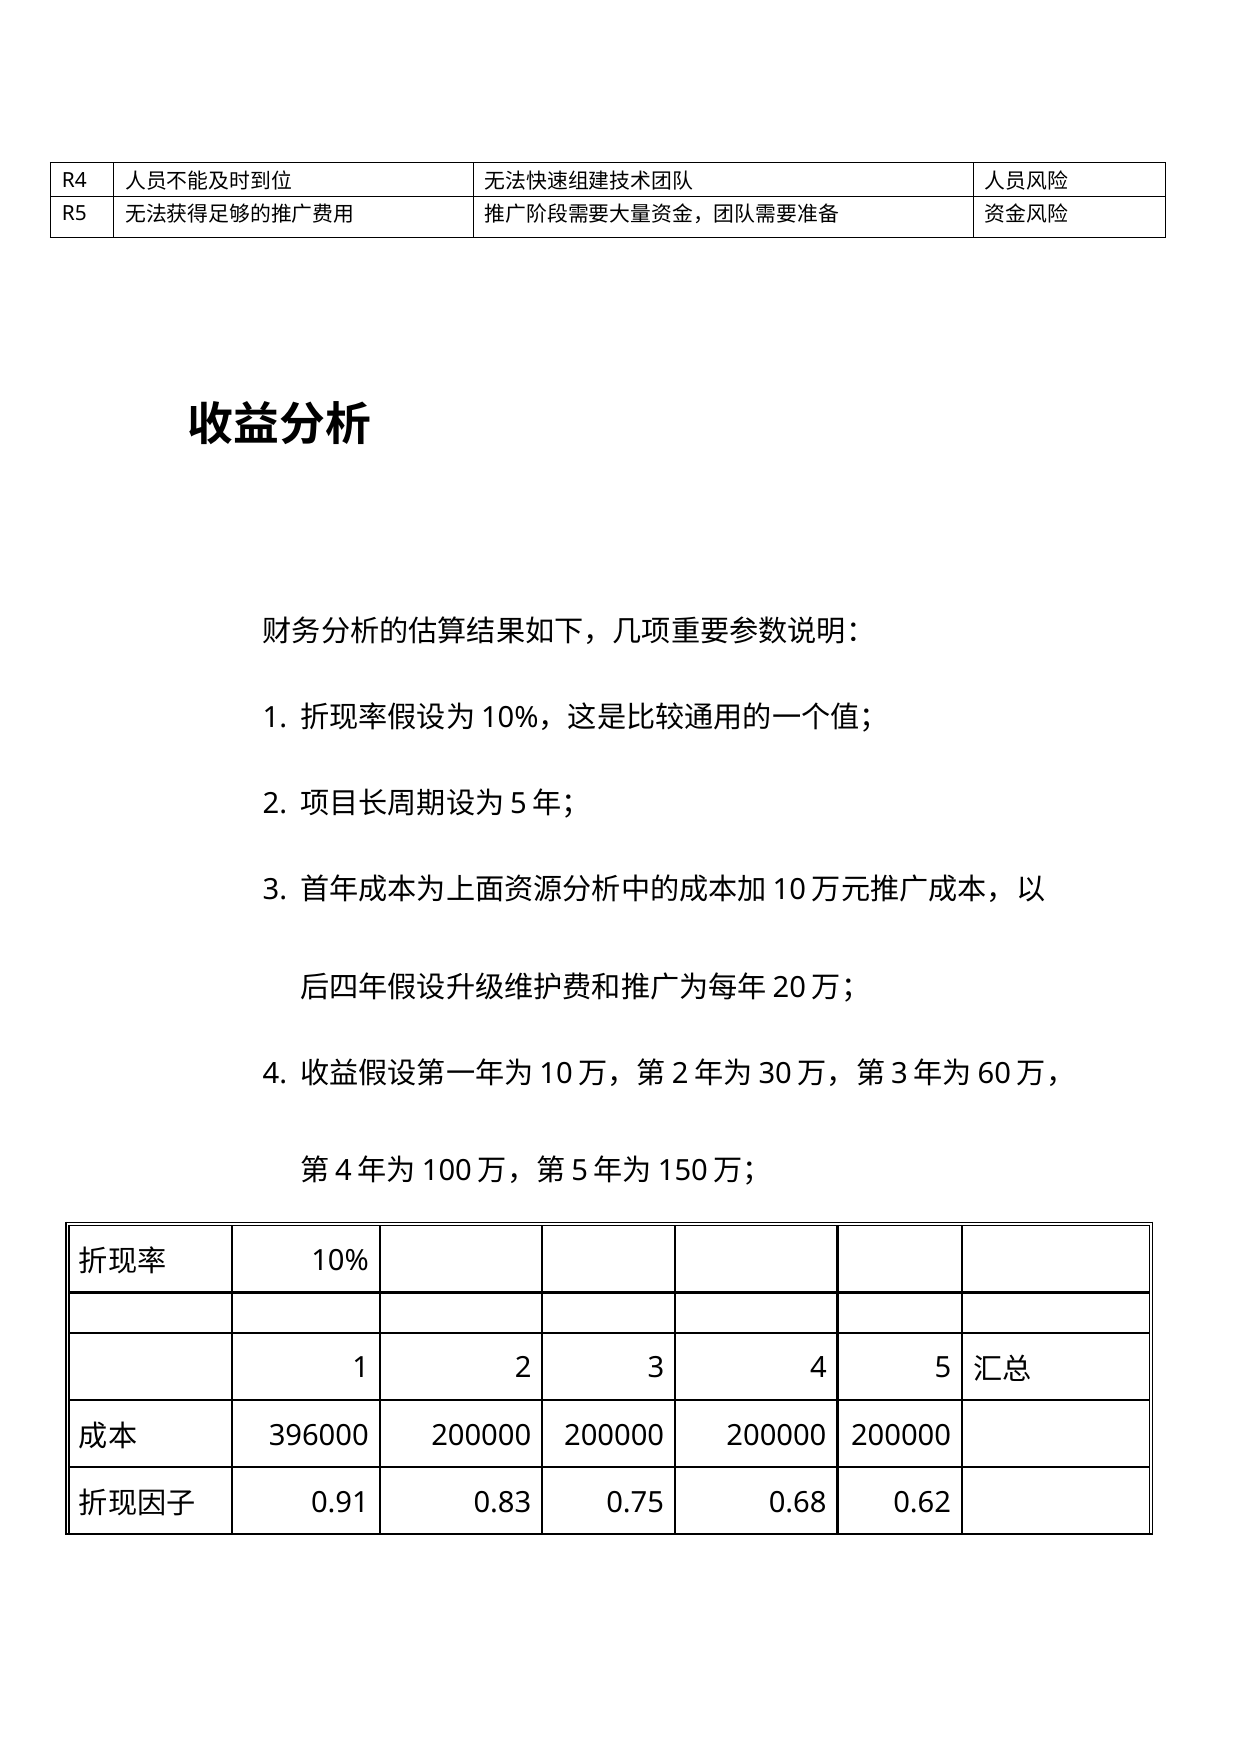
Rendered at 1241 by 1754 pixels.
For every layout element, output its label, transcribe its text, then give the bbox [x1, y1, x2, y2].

table_cell 无法快速组建技术团队 [474, 163, 973, 196]
table_cell 200000 [543, 1401, 674, 1466]
table_cell 200000 [676, 1401, 836, 1466]
table_cell [70, 1334, 231, 1399]
table_cell [676, 1294, 836, 1332]
table_cell [70, 1294, 231, 1332]
table_cell R4 [51, 163, 113, 196]
table_cell [543, 1294, 674, 1332]
table_cell R5 [51, 197, 113, 237]
table_cell 3 [543, 1334, 674, 1399]
table_header [543, 1226, 674, 1291]
table_header 折现率 [70, 1226, 231, 1291]
table_cell 0.91 [233, 1468, 379, 1533]
text 财务分析的估算结果如下，几项重要参数说明： [262, 596, 1053, 661]
table_cell 200000 [839, 1401, 961, 1466]
table_header [381, 1226, 541, 1291]
table_cell 无法获得足够的推广费用 [114, 197, 473, 237]
table_cell 成本 [70, 1401, 231, 1466]
list 收益假设第一年为10万，第2年为30万，第3年为60万，第4年为100万，第5年为150万； [262, 1038, 1053, 1201]
table_header [963, 1226, 1149, 1291]
table_cell 人员风险 [974, 163, 1165, 196]
table_cell [381, 1294, 541, 1332]
list 折现率假设为10%，这是比较通用的一个值； [262, 682, 1053, 747]
table_cell 0.75 [543, 1468, 674, 1533]
table_cell 396000 [233, 1401, 379, 1466]
list 项目长周期设为5年； [262, 768, 1053, 833]
table_cell 汇总 [963, 1334, 1149, 1399]
table_cell 0.83 [381, 1468, 541, 1533]
table_cell [963, 1294, 1149, 1332]
table_cell [963, 1468, 1149, 1533]
table_cell [233, 1294, 379, 1332]
table_header [676, 1226, 836, 1291]
table_cell 推广阶段需要大量资金，团队需要准备 [474, 197, 973, 237]
table_cell 2 [381, 1334, 541, 1399]
table_cell 1 [233, 1334, 379, 1399]
table_cell 5 [839, 1334, 961, 1399]
table_cell 折现因子 [70, 1468, 231, 1533]
table_cell [839, 1294, 961, 1332]
table_header 10% [233, 1226, 379, 1291]
table_cell 4 [676, 1334, 836, 1399]
table_cell [963, 1401, 1149, 1466]
table_cell 人员不能及时到位 [114, 163, 473, 196]
subtitle 收益分析 [187, 371, 1053, 469]
table_cell 0.68 [676, 1468, 836, 1533]
table_cell 0.62 [839, 1468, 961, 1533]
table_cell 200000 [381, 1401, 541, 1466]
table_cell 资金风险 [974, 197, 1165, 237]
list 首年成本为上面资源分析中的成本加10万元推广成本，以后四年假设升级维护费和推广为每年20万； [262, 854, 1053, 1017]
table_header [839, 1226, 961, 1291]
